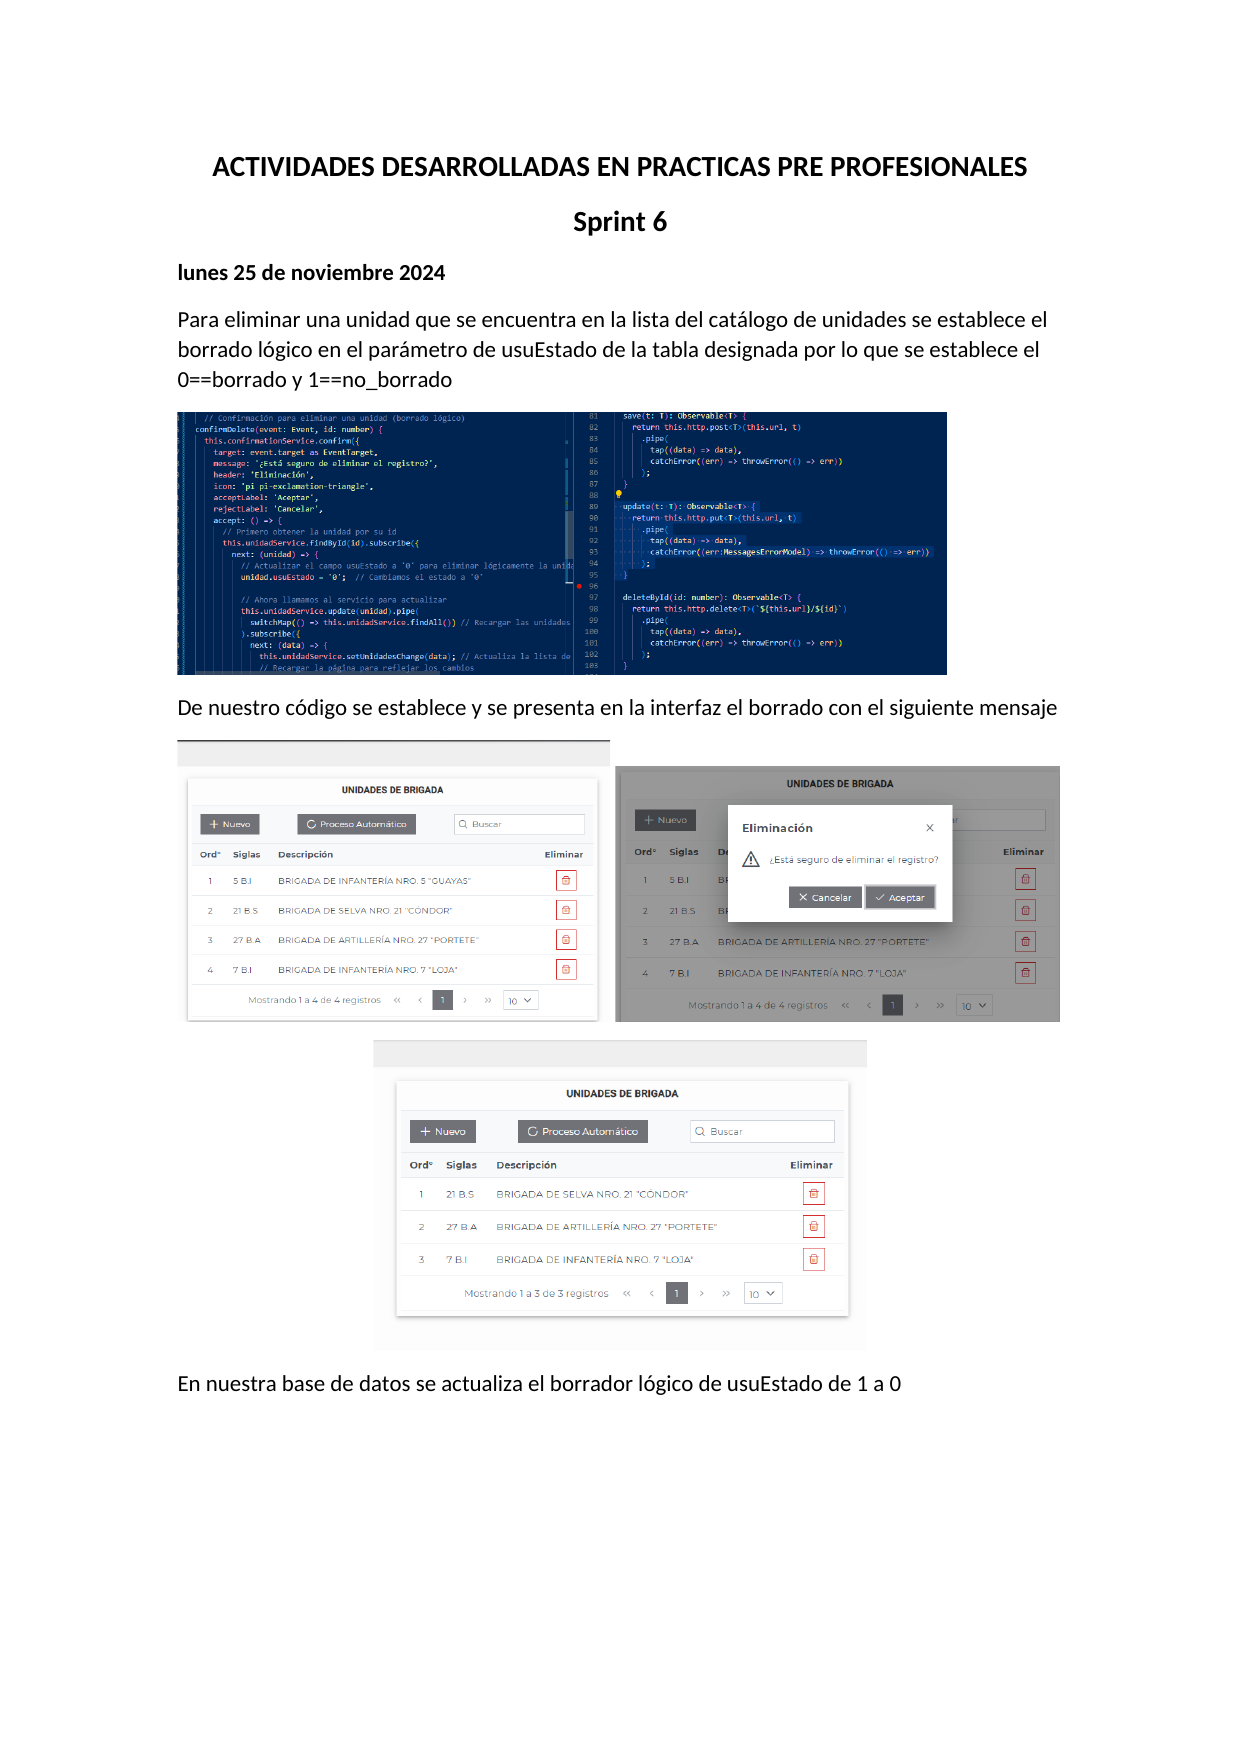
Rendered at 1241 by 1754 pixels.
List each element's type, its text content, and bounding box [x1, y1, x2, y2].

text Sprint 6 [177, 203, 1063, 238]
picture [177, 740, 611, 1022]
text De nuestro código se establece y se presenta en la interfaz el borrado con el siguiente mensaje [177, 693, 1063, 722]
text En nuestra base de datos se actualiza el borrador lógico de usuEstado de 1 a 0 [177, 1369, 1063, 1397]
text Para eliminar una unidad que se encuentra en la lista del catálogo de unidades se establece el borrado lógico en el parámetro de usuEstado de la tabla designada por lo que se establece el 0==borrado y 1==no_borrado [177, 305, 1063, 393]
picture [177, 412, 947, 675]
text ACTIVIDADES DESARROLLADAS EN PRACTICAS PRE PROFESIONALES [177, 148, 1063, 183]
picture [615, 766, 1060, 1022]
picture [373, 1040, 867, 1351]
text lunes 25 de noviembre 2024 [177, 258, 1063, 286]
